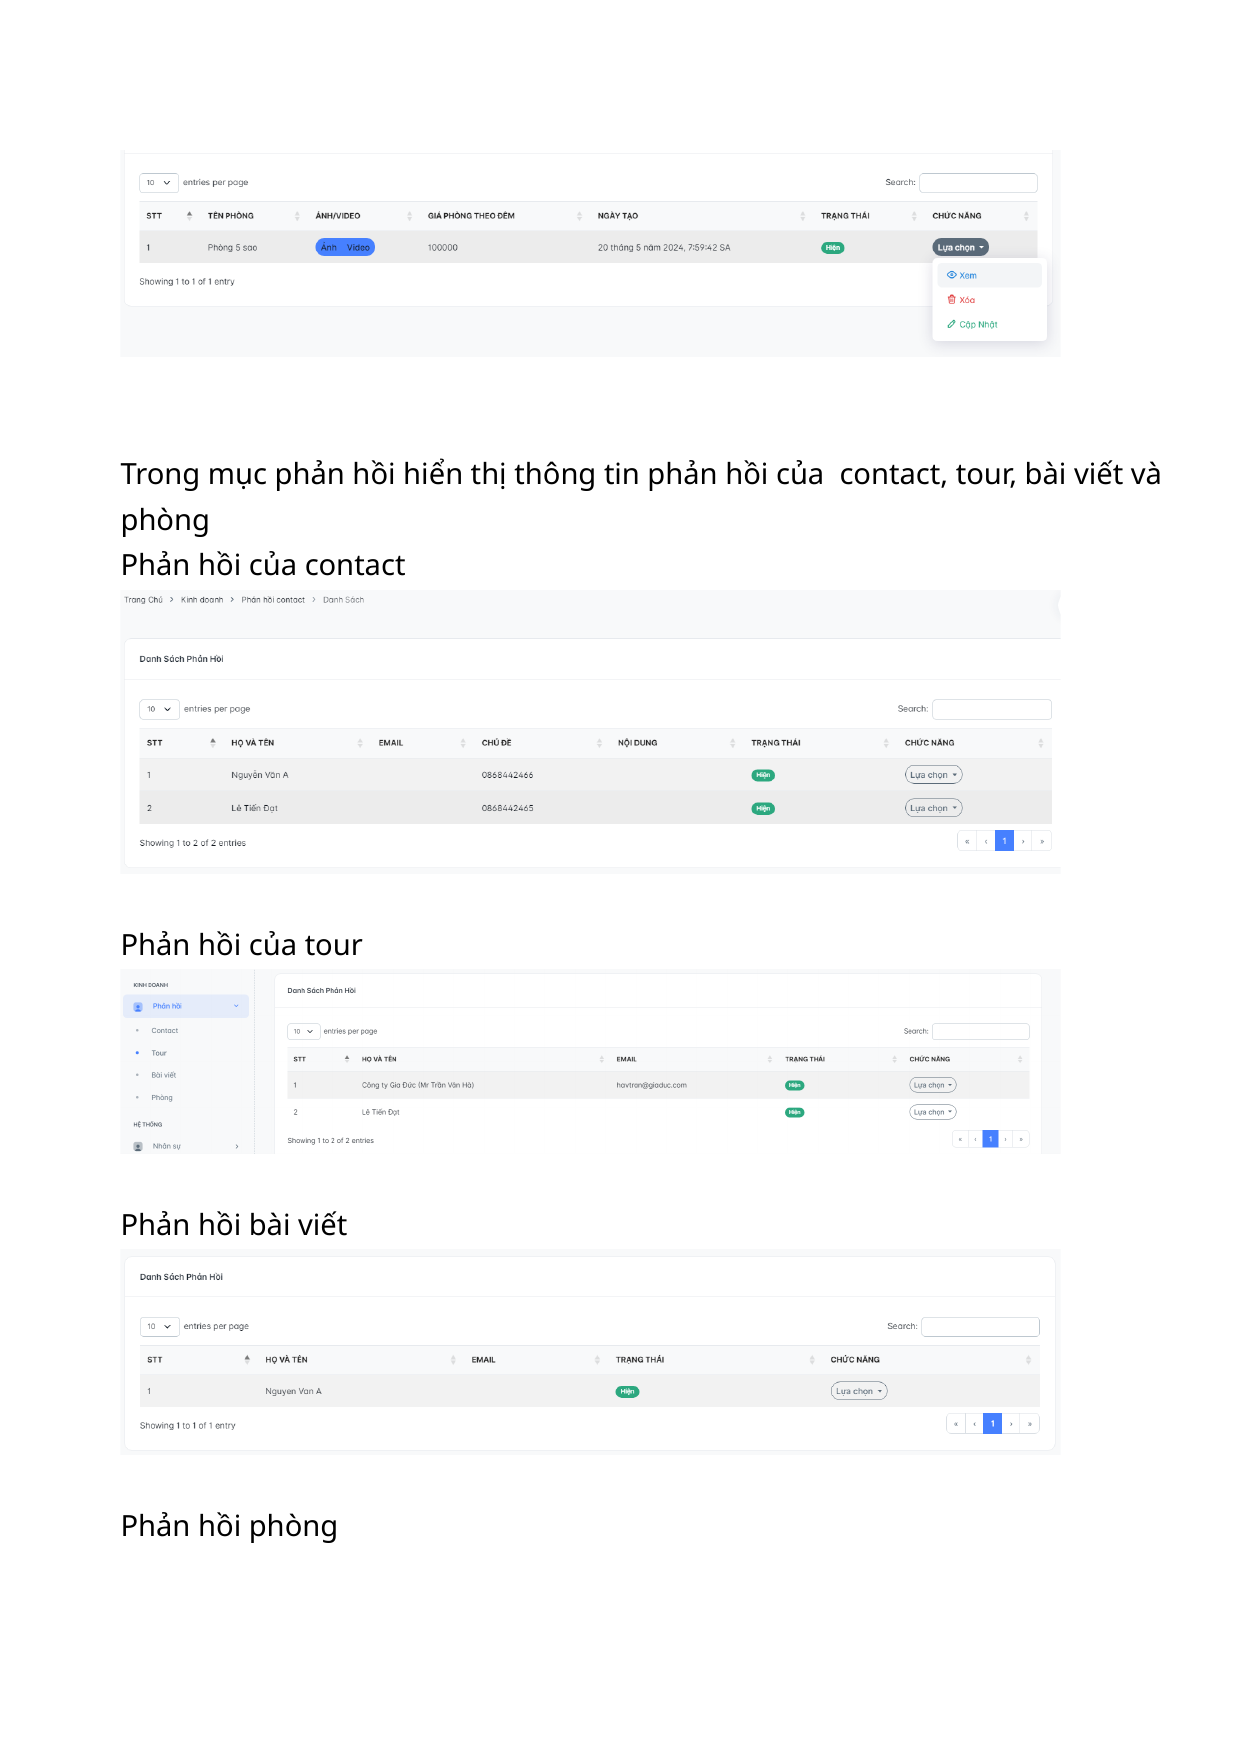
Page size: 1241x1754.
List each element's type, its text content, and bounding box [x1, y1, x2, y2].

picture [120, 150, 1061, 357]
list Phản hồi bài viết [120, 1204, 1198, 1244]
list Trong mục phản hồi hiển thị thông tin phản hồi của contact, tour, bài viết và phòng [120, 453, 1198, 539]
picture [120, 1249, 1061, 1455]
picture [120, 590, 1061, 874]
picture [120, 969, 1061, 1154]
list Phản hồi của contact [120, 545, 1198, 584]
list Phản hồi phòng [120, 1506, 1198, 1545]
list Phản hồi của tour [120, 924, 1198, 964]
